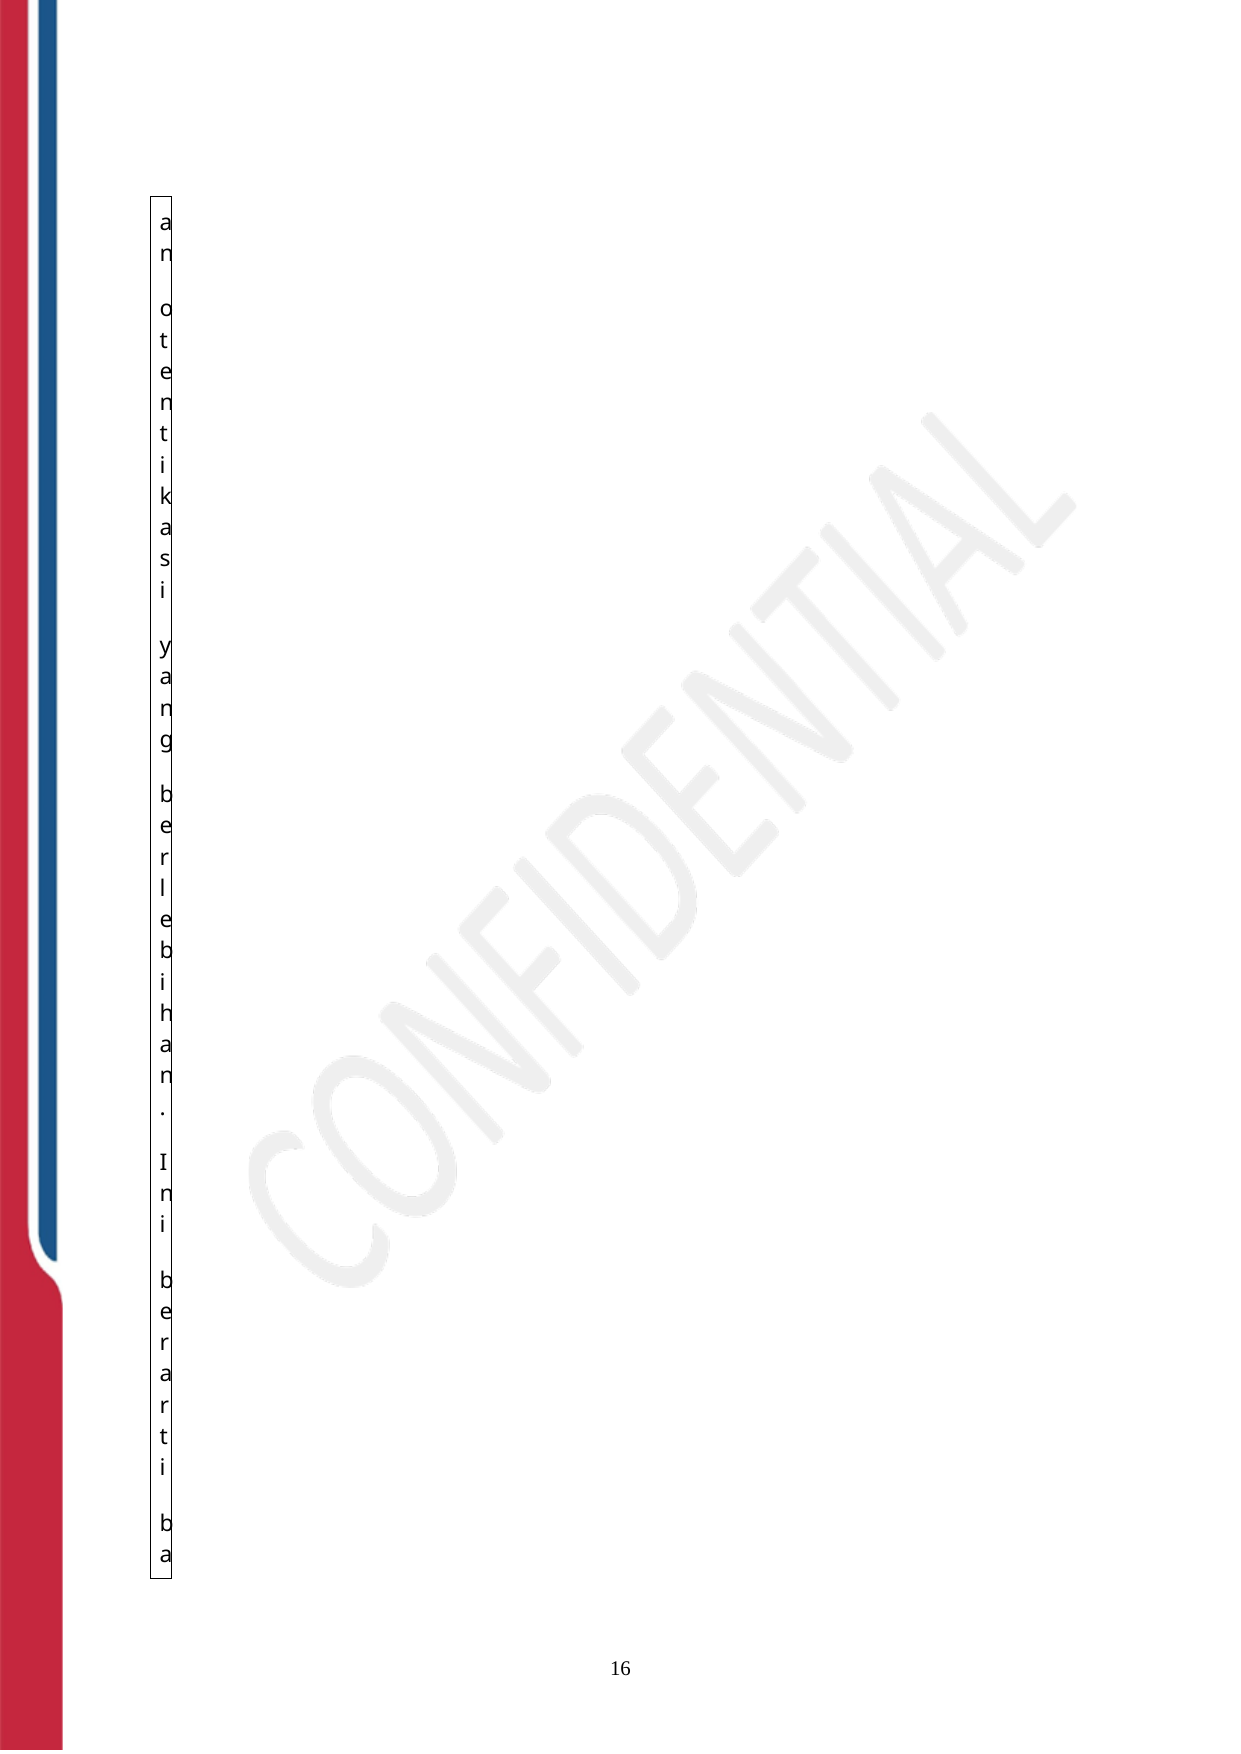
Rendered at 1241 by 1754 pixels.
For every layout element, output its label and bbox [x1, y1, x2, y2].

picture [0, 0, 63, 1750]
picture [248, 412, 1077, 1288]
table_cell [151, 197, 171, 1578]
